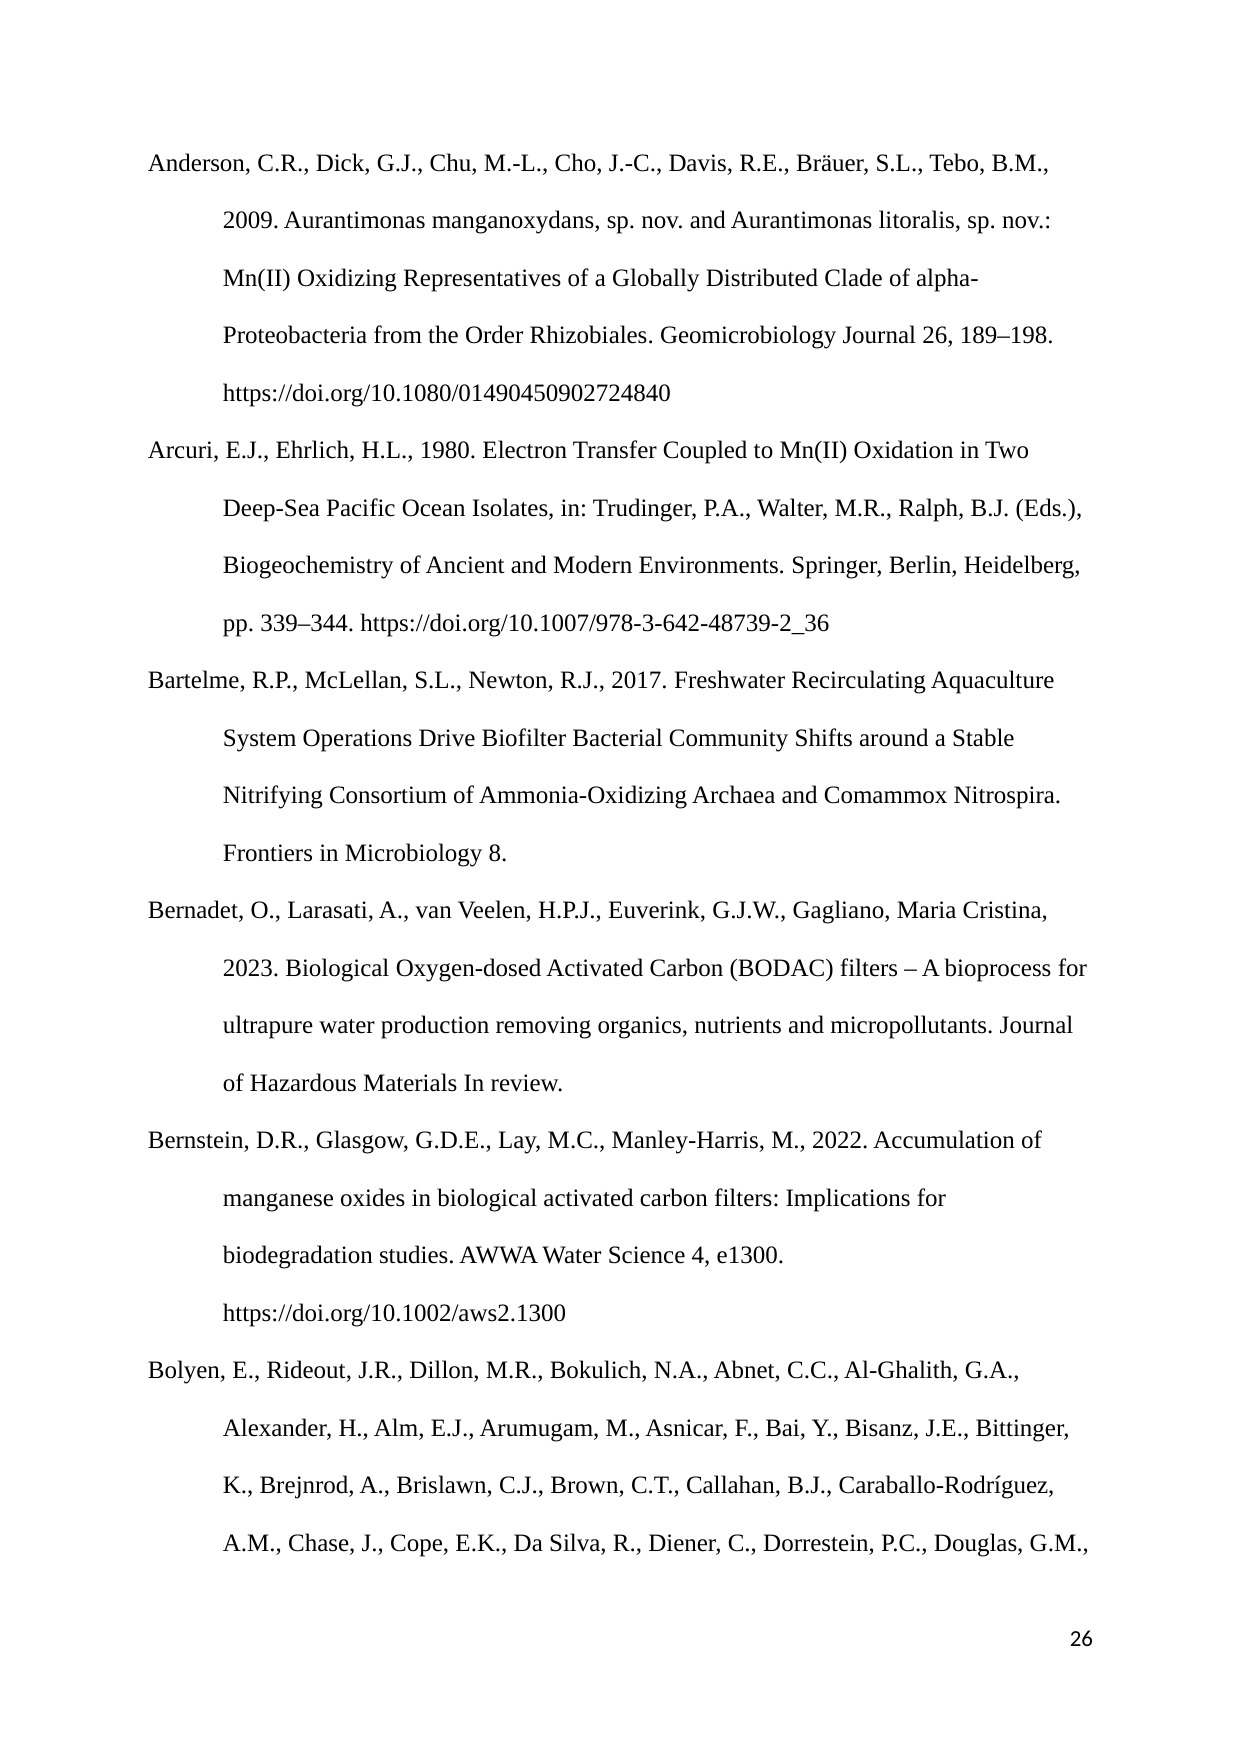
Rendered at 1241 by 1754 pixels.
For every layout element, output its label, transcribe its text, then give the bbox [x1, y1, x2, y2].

text Bernadet, O., Larasati, A., van Veelen, H.P.J., Euverink, G.J.W., Gagliano, Maria Cristina, 2023. Biological Oxygen-dosed Activated Carbon (BODAC) filters – A bioprocess for ultrapure water production removing organics, nutrients and micropollutants. Journal of Hazardous Materials In review. [148, 895, 1093, 1096]
text Anderson, C.R., Dick, G.J., Chu, M.-L., Cho, J.-C., Davis, R.E., Bräuer, S.L., Tebo, B.M., 2009. Aurantimonas manganoxydans, sp. nov. and Aurantimonas litoralis, sp. nov.: Mn(II) Oxidizing Representatives of a Globally Distributed Clade of alpha-Proteobacteria from the Order Rhizobiales. Geomicrobiology Journal 26, 189–198. https://doi.org/10.1080/01490450902724840 [148, 148, 1093, 406]
text Arcuri, E.J., Ehrlich, H.L., 1980. Electron Transfer Coupled to Mn(II) Oxidation in Two Deep-Sea Pacific Ocean Isolates, in: Trudinger, P.A., Walter, M.R., Ralph, B.J. (Eds.), Biogeochemistry of Ancient and Modern Environments. Springer, Berlin, Heidelberg, pp. 339–344. https://doi.org/10.1007/978-3-642-48739-2_36 [148, 435, 1093, 636]
text Bartelme, R.P., McLellan, S.L., Newton, R.J., 2017. Freshwater Recirculating Aquaculture System Operations Drive Biofilter Bacterial Community Shifts around a Stable Nitrifying Consortium of Ammonia-Oxidizing Archaea and Comammox Nitrospira. Frontiers in Microbiology 8. [148, 665, 1093, 866]
text Bernstein, D.R., Glasgow, G.D.E., Lay, M.C., Manley-Harris, M., 2022. Accumulation of manganese oxides in biological activated carbon filters: Implications for biodegradation studies. AWWA Water Science 4, e1300. https://doi.org/10.1002/aws2.1300 [148, 1125, 1093, 1326]
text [148, 1355, 1093, 1556]
